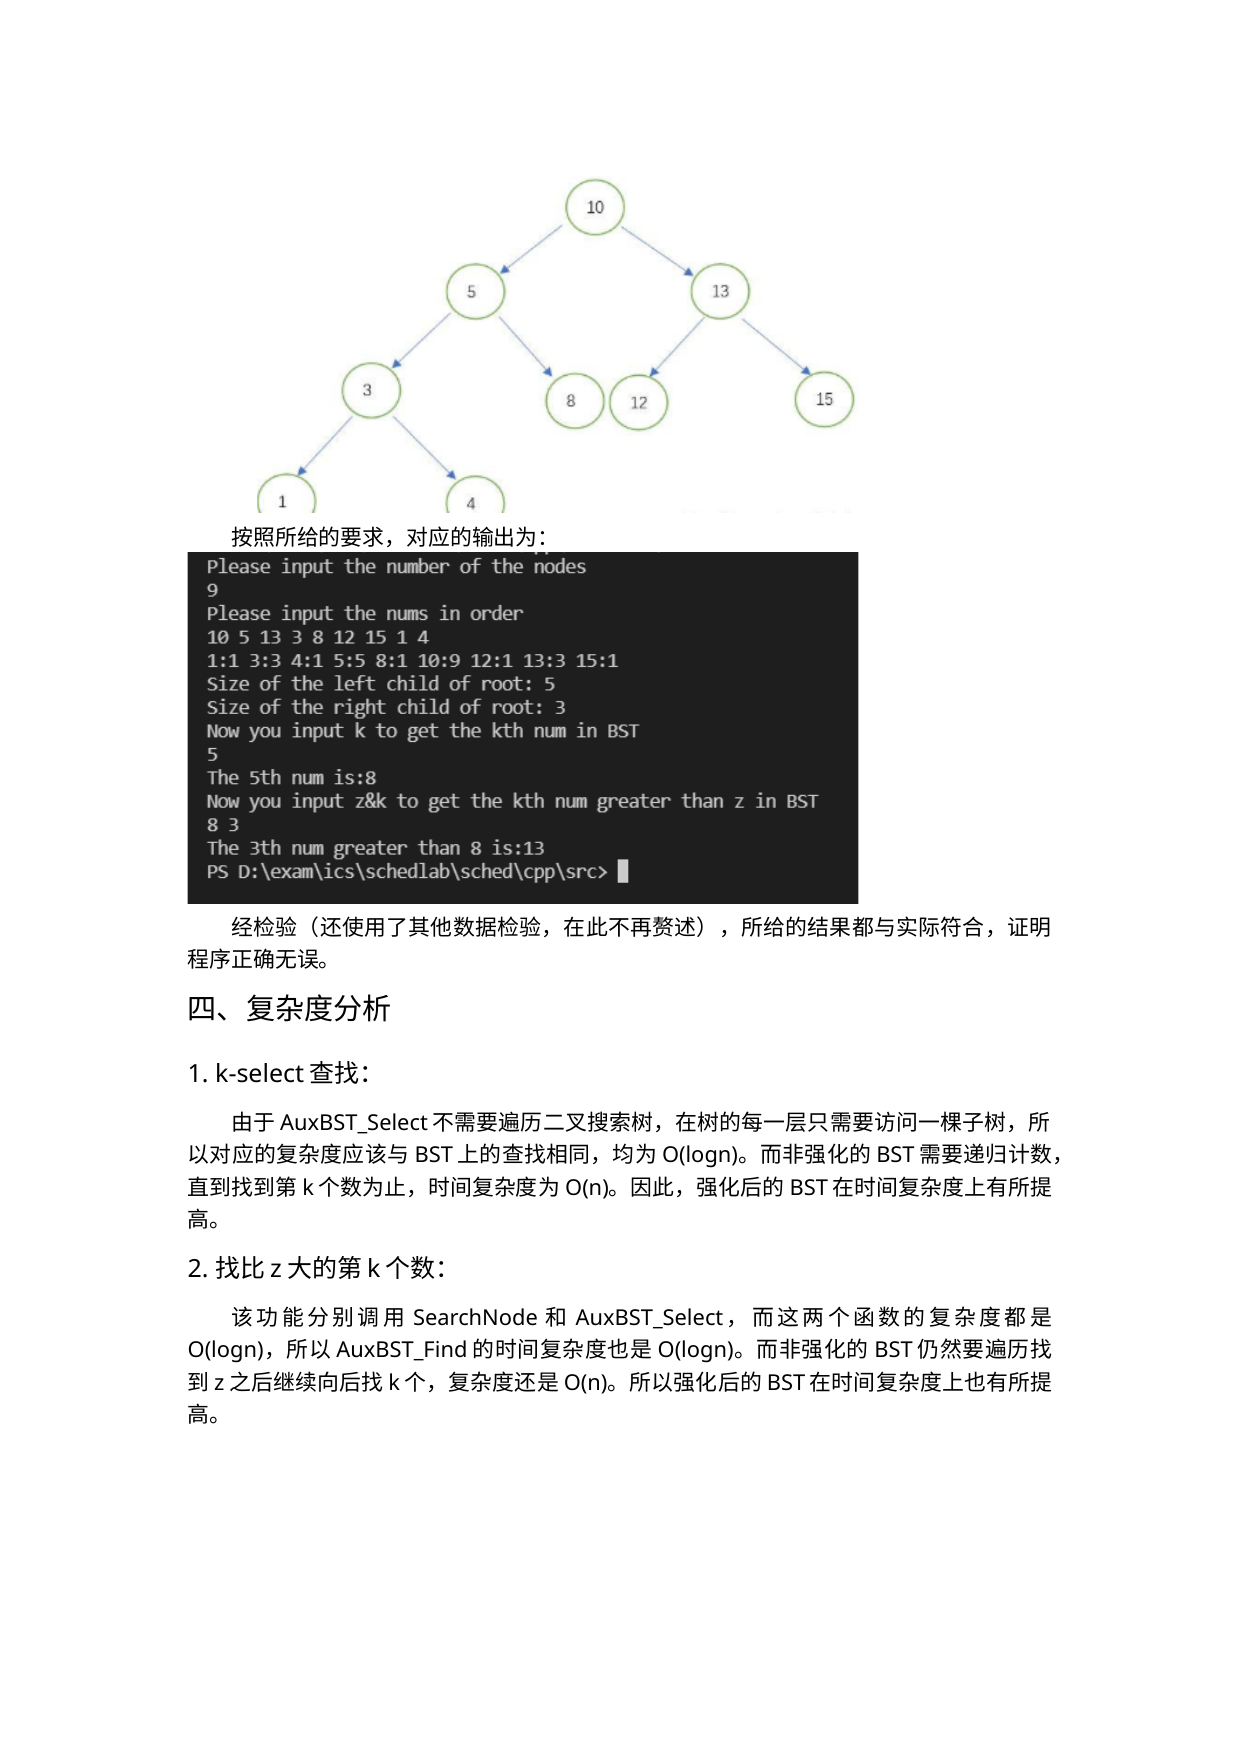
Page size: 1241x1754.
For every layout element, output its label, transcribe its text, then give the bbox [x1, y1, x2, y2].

text 经检验（还使用了其他数据检验，在此不再赘述），所给的结果都与实际符合，证明程序正确无误。 [187, 909, 1053, 974]
picture [187, 552, 859, 904]
text 按照所给的要求，对应的输出为： [187, 519, 1053, 552]
picture [187, 162, 976, 513]
text 四、复杂度分析 [187, 974, 1053, 1039]
text 2. 找比z大的第k个数： [187, 1234, 1053, 1299]
text 由于AuxBST_Select不需要遍历二叉搜索树，在树的每一层只需要访问一棵子树，所以对应的复杂度应该与BST上的查找相同，均为O(logn)。而非强化的BST需要递归计数，直到找到第k个数为止，时间复杂度为O(n)。因此，强化后的BST在时间复杂度上有所提高。 [187, 1104, 1053, 1234]
text 1. k-select查找： [187, 1039, 1053, 1104]
text 该功能分别调用SearchNode和AuxBST_Select，而这两个函数的复杂度都是O(logn)，所以AuxBST_Find的时间复杂度也是O(logn)。而非强化的BST仍然要遍历找到z之后继续向后找k个，复杂度还是O(n)。所以强化后的BST在时间复杂度上也有所提高。 [187, 1299, 1053, 1429]
